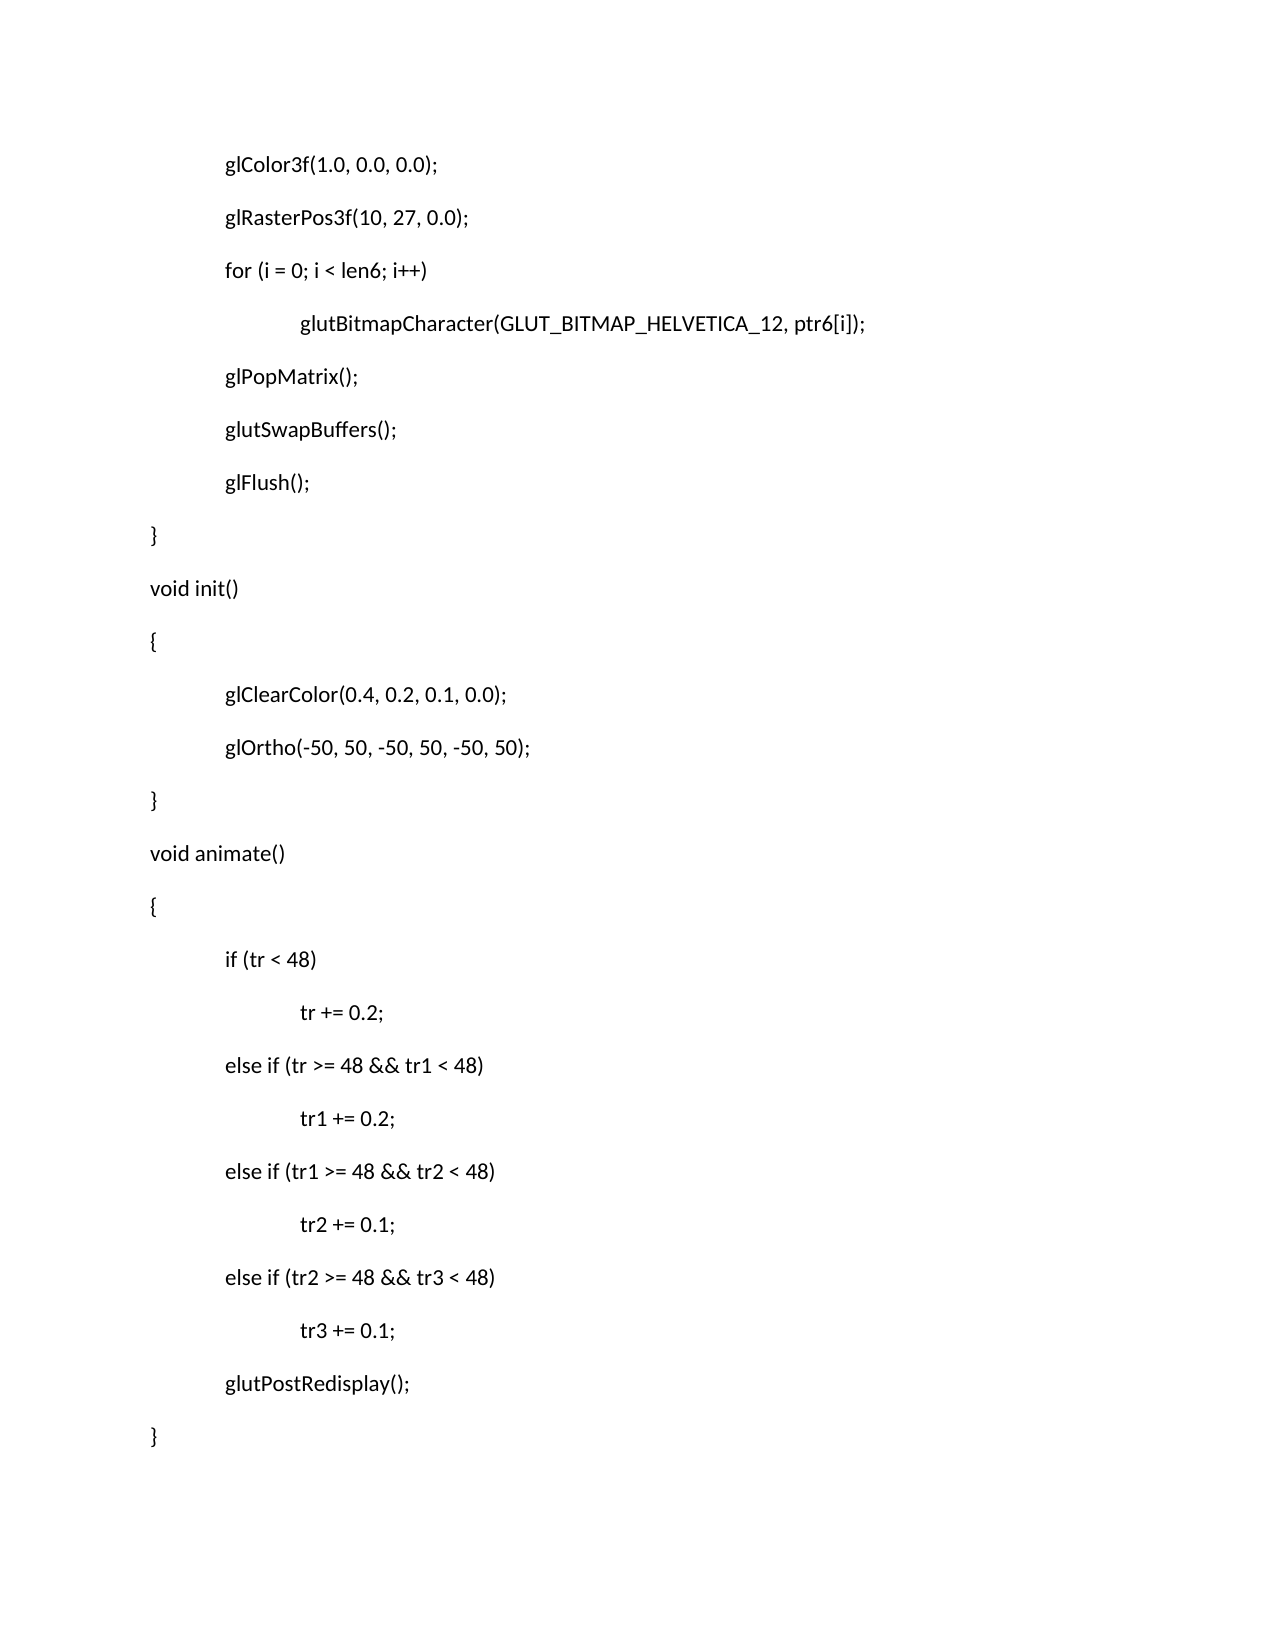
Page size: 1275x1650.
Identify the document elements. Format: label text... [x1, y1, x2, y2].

text for (i = 0; i < len6; i++) [150, 256, 1125, 284]
text tr3 += 0.1; [150, 1316, 1125, 1344]
text tr += 0.2; [150, 998, 1125, 1026]
text tr2 += 0.1; [150, 1210, 1125, 1238]
text else if (tr >= 48 && tr1 < 48) [150, 1051, 1125, 1079]
text } [150, 1422, 1125, 1451]
text glutBitmapCharacter(GLUT_BITMAP_HELVETICA_12, ptr6[i]); [150, 309, 1125, 337]
text glClearColor(0.4, 0.2, 0.1, 0.0); [150, 680, 1125, 708]
text glRasterPos3f(10, 27, 0.0); [150, 203, 1125, 231]
text glColor3f(1.0, 0.0, 0.0); [150, 150, 1125, 178]
text glPopMatrix(); [150, 362, 1125, 390]
text void init() [150, 574, 1125, 602]
text glOrtho(-50, 50, -50, 50, -50, 50); [150, 733, 1125, 761]
text else if (tr1 >= 48 && tr2 < 48) [150, 1157, 1125, 1185]
text glutSwapBuffers(); [150, 415, 1125, 443]
text glFlush(); [150, 468, 1125, 496]
text void animate() [150, 839, 1125, 867]
text else if (tr2 >= 48 && tr3 < 48) [150, 1263, 1125, 1291]
text } [150, 521, 1125, 549]
text { [150, 892, 1125, 920]
text if (tr < 48) [150, 945, 1125, 973]
text glutPostRedisplay(); [150, 1369, 1125, 1397]
text } [150, 786, 1125, 814]
text tr1 += 0.2; [150, 1104, 1125, 1132]
text { [150, 627, 1125, 655]
